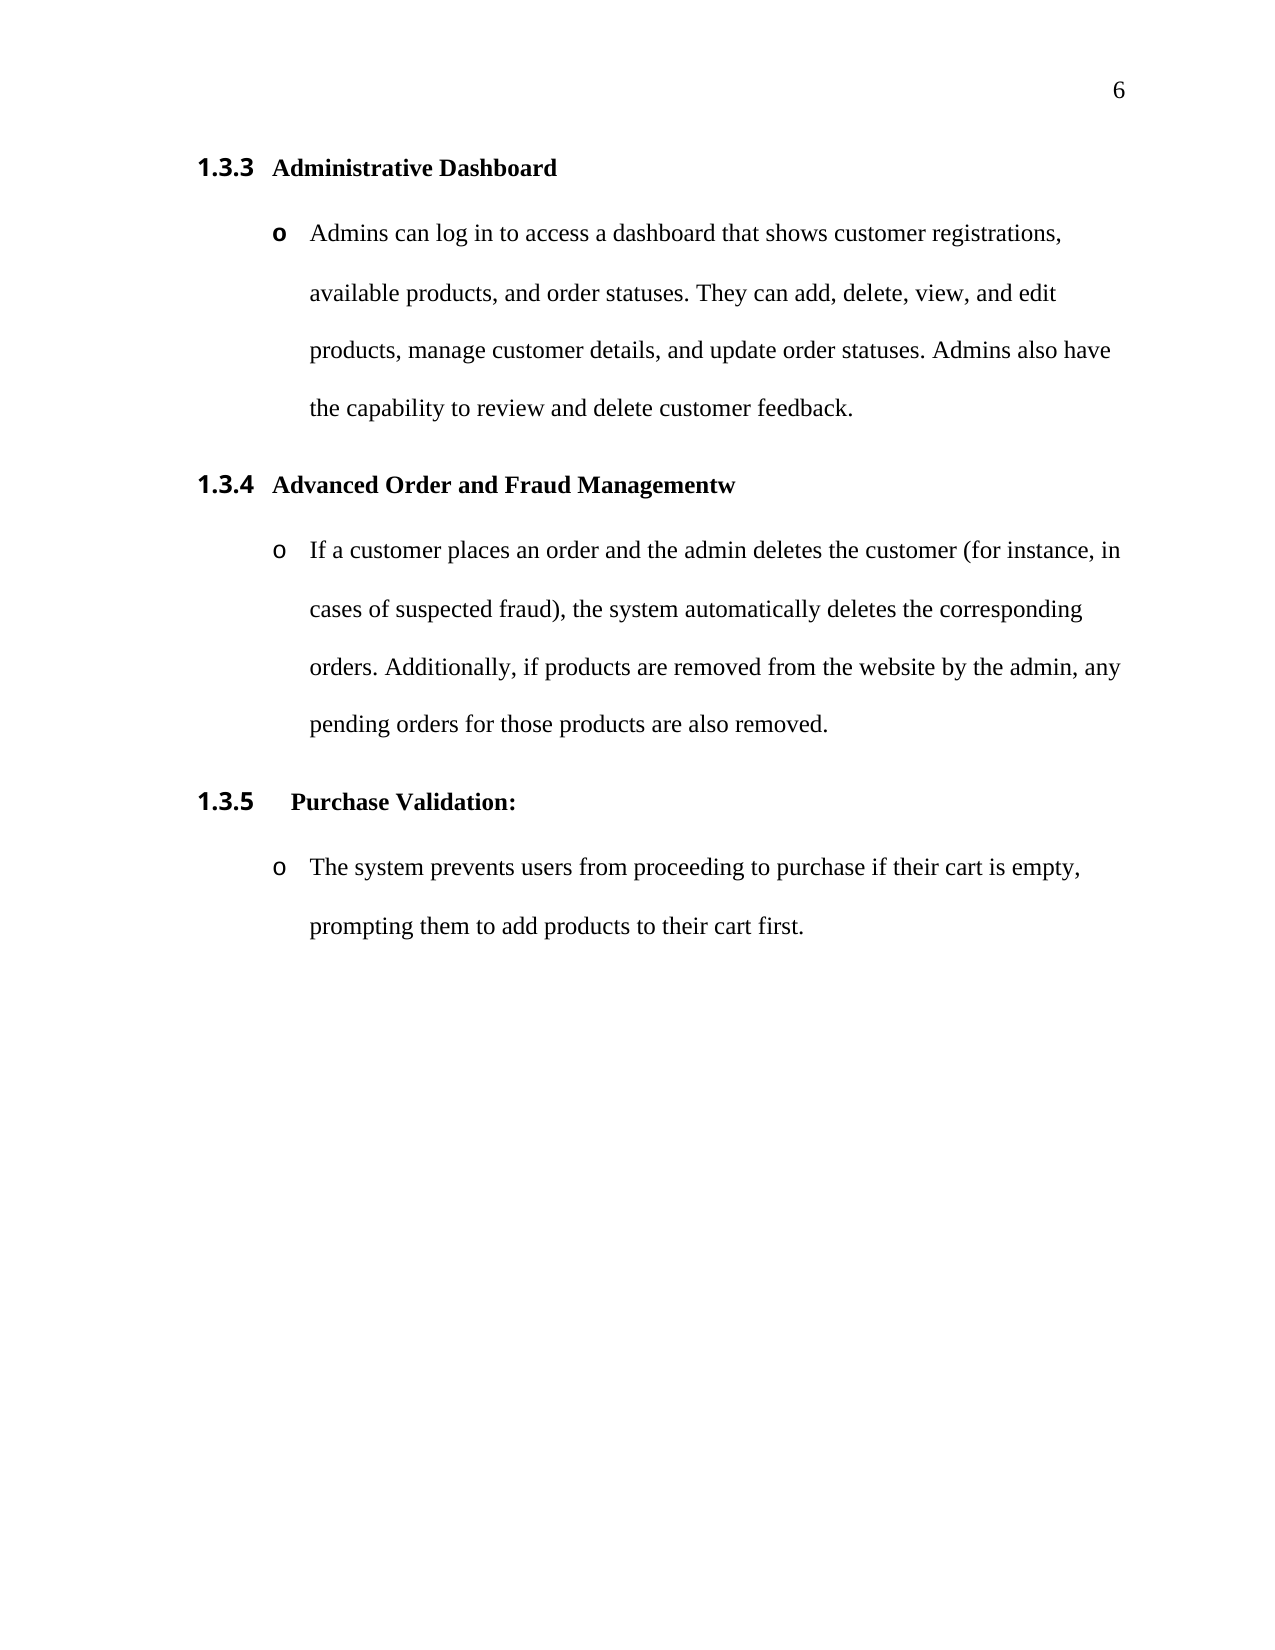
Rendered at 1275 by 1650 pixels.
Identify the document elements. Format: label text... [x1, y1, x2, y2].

list Admins can log in to access a dashboard that shows customer registrations, available products, and order statuses. They can add, delete, view, and edit products, manage customer details, and update order statuses. Admins also have the capability to review and delete customer feedback. [272, 218, 1125, 421]
list If a customer places an order and the admin deletes the customer (for instance, in cases of suspected fraud), the system automatically deletes the corresponding orders. Additionally, if products are removed from the website by the admin, any pending orders for those products are also removed. [272, 535, 1125, 738]
subtitle Purchase Validation: [197, 784, 1125, 818]
subtitle Administrative Dashboard [197, 150, 1125, 184]
list The system prevents users from proceeding to purchase if their cart is empty, prompting them to add products to their cart first. [272, 852, 1125, 940]
subtitle Advanced Order and Fraud Managementw [197, 467, 1125, 501]
